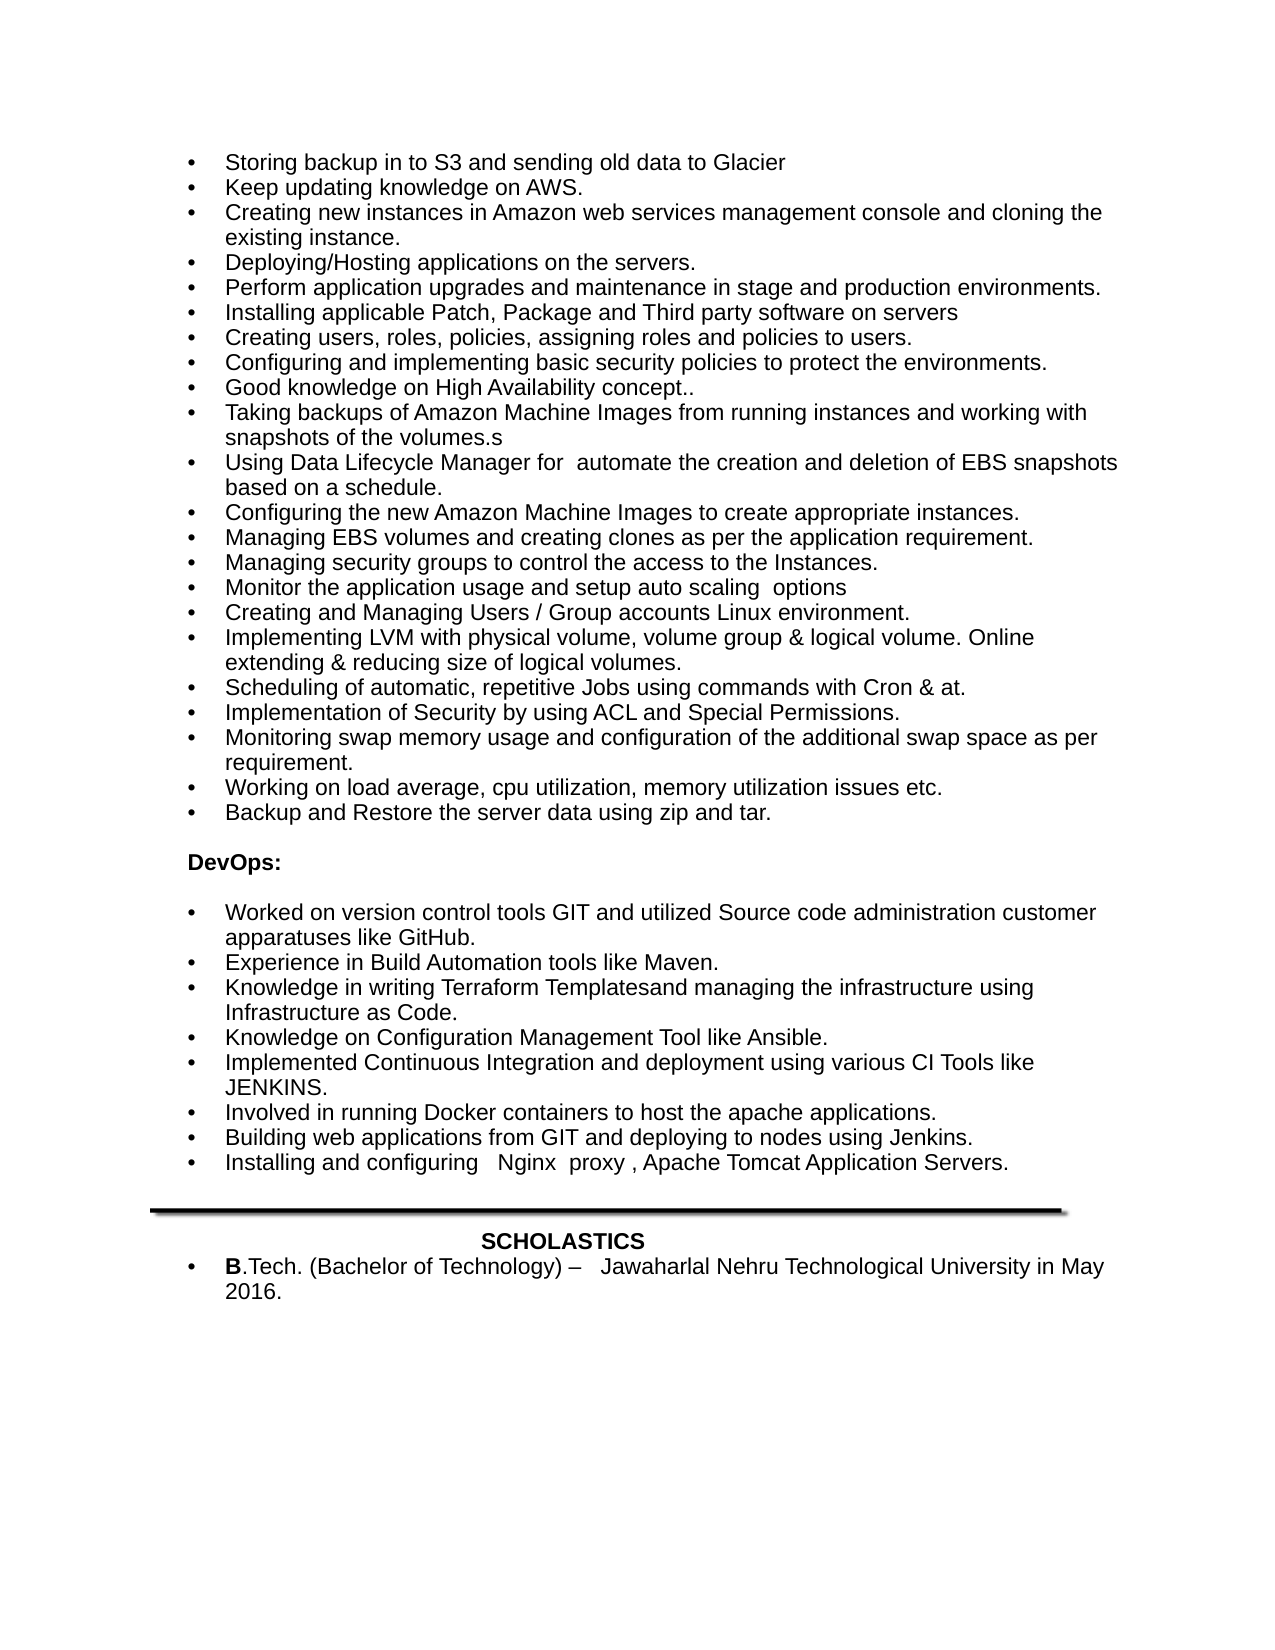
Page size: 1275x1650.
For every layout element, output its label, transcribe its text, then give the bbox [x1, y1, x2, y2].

list Involved in running Docker containers to host the apache applications. [187, 1100, 1125, 1125]
list Worked on version control tools GIT and utilized Source code administration customer apparatuses like GitHub. [187, 900, 1125, 950]
list Good knowledge on High Availability concept.. [187, 375, 1125, 400]
list Creating users, roles, policies, assigning roles and policies to users. [187, 325, 1125, 350]
list Perform application upgrades and maintenance in stage and production environments. [187, 275, 1125, 300]
list Managing security groups to control the access to the Instances. [187, 550, 1125, 575]
list Installing and configuring Nginx proxy , Apache Tomcat Application Servers. [187, 1150, 1125, 1175]
list Configuring the new Amazon Machine Images to create appropriate instances. [187, 500, 1125, 525]
list Creating and Managing Users / Group accounts Linux environment. [187, 600, 1125, 625]
list Managing EBS volumes and creating clones as per the application requirement. [187, 525, 1125, 550]
list Scheduling of automatic, repetitive Jobs using commands with Cron & at. [187, 675, 1125, 700]
list Implemented Continuous Integration and deployment using various CI Tools like JENKINS. [187, 1050, 1125, 1100]
list Monitoring swap memory usage and configuration of the additional swap space as per requirement. [187, 725, 1125, 775]
list B.Tech. (Bachelor of Technology) – Jawaharlal Nehru Technological University in May 2016. [187, 1254, 1125, 1304]
list Keep updating knowledge on AWS. [187, 175, 1125, 200]
list Knowledge in writing Terraform Templatesand managing the infrastructure using Infrastructure as Code. [187, 975, 1125, 1025]
text DevOps: [187, 850, 1125, 875]
list Working on load average, cpu utilization, memory utilization issues etc. [187, 775, 1125, 800]
text SCHOLASTICS [150, 1229, 1125, 1254]
list Creating new instances in Amazon web services management console and cloning the existing instance. [187, 200, 1125, 250]
list Monitor the application usage and setup auto scaling options [187, 575, 1125, 600]
list Experience in Build Automation tools like Maven. [187, 950, 1125, 975]
list Taking backups of Amazon Machine Images from running instances and working with snapshots of the volumes.s [187, 400, 1125, 450]
list Deploying/Hosting applications on the servers. [187, 250, 1125, 275]
list Using Data Lifecycle Manager for automate the creation and deletion of EBS snapshots based on a schedule. [187, 450, 1125, 500]
list Configuring and implementing basic security policies to protect the environments. [187, 350, 1125, 375]
list Knowledge on Configuration Management Tool like Ansible. [187, 1025, 1125, 1050]
list Implementation of Security by using ACL and Special Permissions. [187, 700, 1125, 725]
list Storing backup in to S3 and sending old data to Glacier [187, 150, 1125, 175]
list Implementing LVM with physical volume, volume group & logical volume. Online extending & reducing size of logical volumes. [187, 625, 1125, 675]
list Installing applicable Patch, Package and Third party software on servers [187, 300, 1125, 325]
list Backup and Restore the server data using zip and tar. [187, 800, 1125, 825]
list Building web applications from GIT and deploying to nodes using Jenkins. [187, 1125, 1125, 1150]
